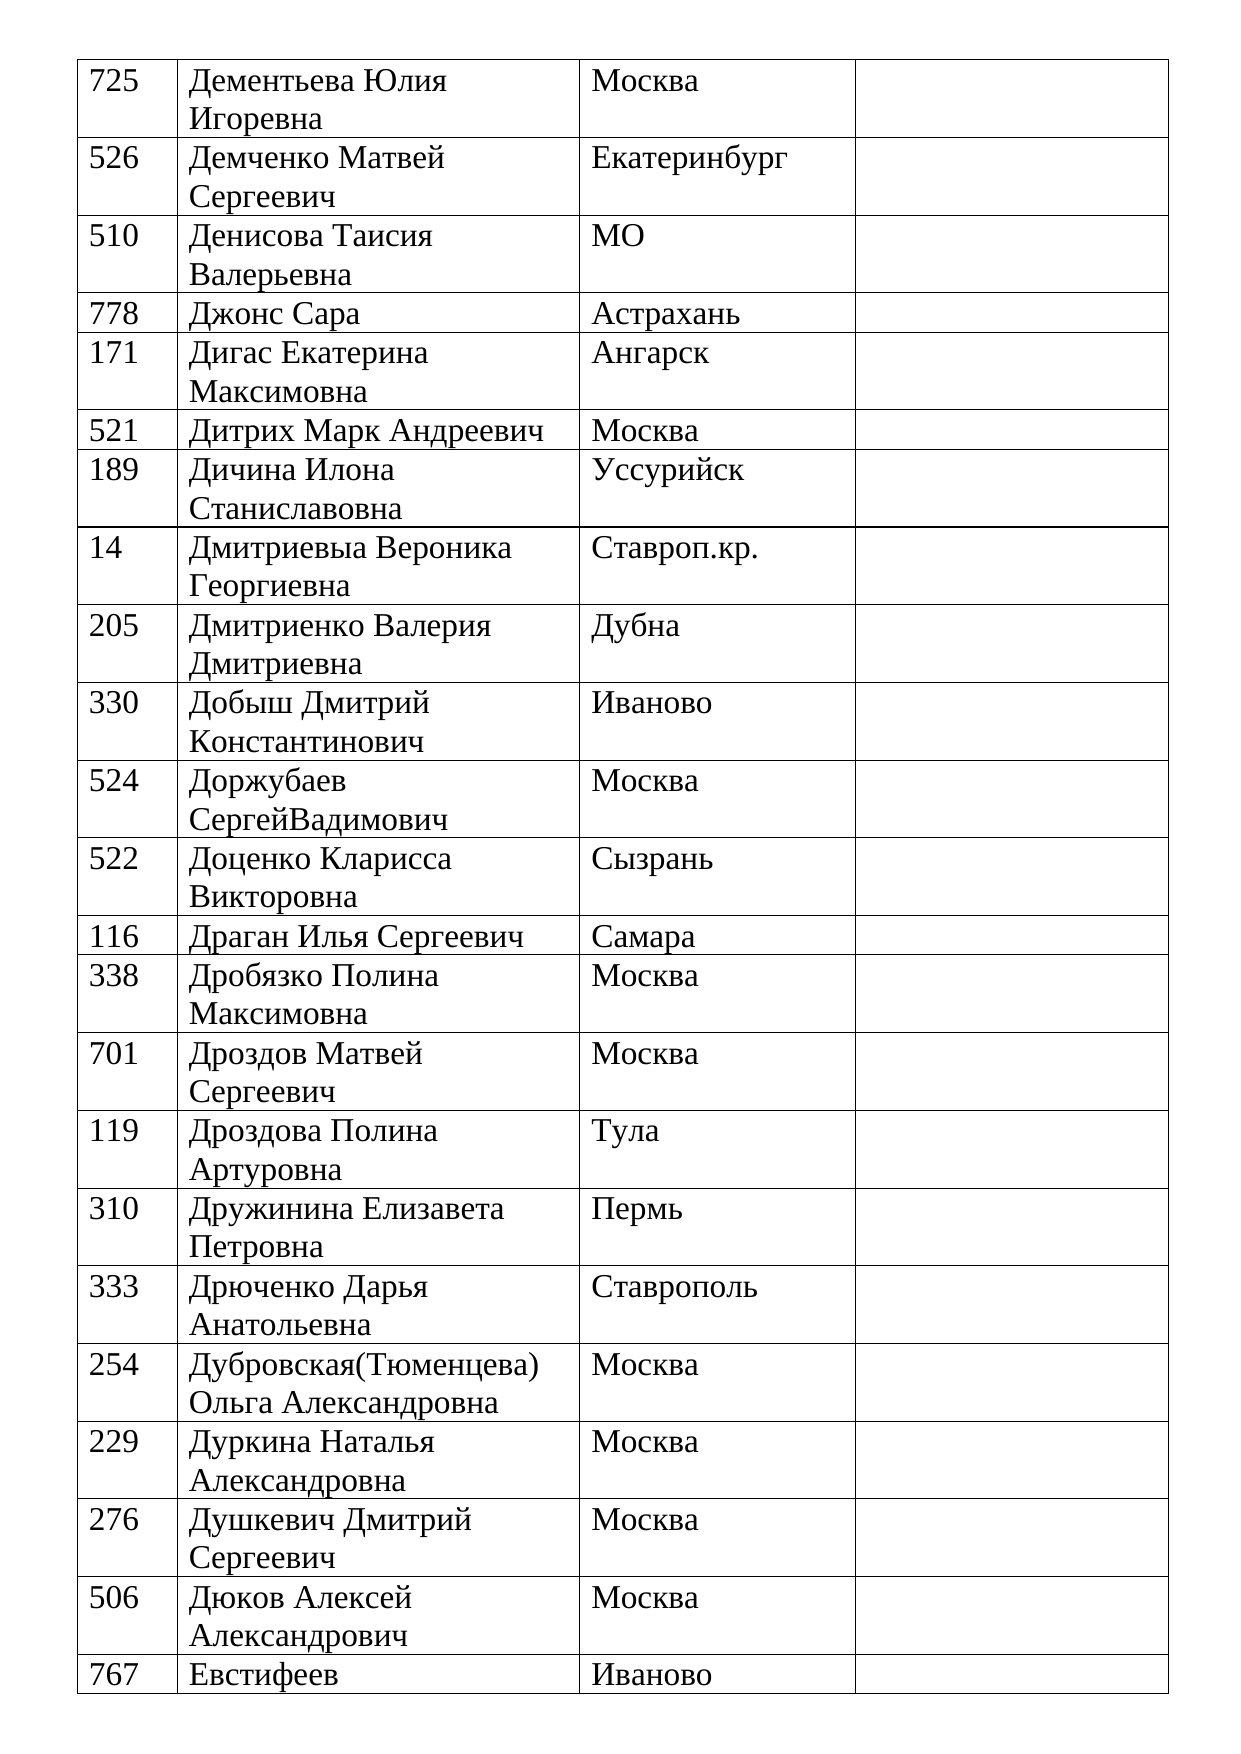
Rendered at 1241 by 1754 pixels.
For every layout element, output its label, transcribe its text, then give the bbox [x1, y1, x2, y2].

table_cell 338 [78, 955, 177, 1032]
table_cell [856, 450, 1168, 526]
table_cell Джонс Сара [178, 293, 579, 332]
table_cell 119 [78, 1111, 177, 1187]
table_cell [856, 138, 1168, 214]
table_cell Дитрих Марк Андреевич [178, 410, 579, 449]
table_cell [856, 683, 1168, 759]
table_cell 330 [78, 683, 177, 759]
table_cell [856, 1344, 1168, 1421]
table_cell [856, 410, 1168, 449]
table_cell Москва [580, 1344, 855, 1421]
table_cell 254 [78, 1344, 177, 1421]
table_cell Ставроп.кр. [580, 528, 855, 604]
table_cell [856, 955, 1168, 1032]
table_cell 521 [78, 410, 177, 449]
table_cell [856, 333, 1168, 409]
table_cell Дуркина Наталья Александровна [178, 1422, 579, 1498]
table_cell Душкевич Дмитрий Сергеевич [178, 1499, 579, 1576]
table_cell [856, 293, 1168, 332]
table_cell Екатеринбург [580, 138, 855, 214]
table_cell [856, 1499, 1168, 1576]
table_cell Доценко Кларисса Викторовна [178, 838, 579, 915]
table_cell 310 [78, 1189, 177, 1265]
table_cell Доржубаев СергейВадимович [178, 761, 579, 837]
table_cell Уссурийск [580, 450, 855, 526]
table_cell 116 [78, 916, 177, 954]
table_cell Денисова Таисия Валерьевна [178, 216, 579, 292]
table_cell [856, 1577, 1168, 1654]
table_cell 171 [78, 333, 177, 409]
table_cell 725 [78, 60, 177, 137]
table_cell Дюков Алексей Александрович [178, 1577, 579, 1654]
table_cell Дубна [580, 605, 855, 682]
table_cell Демченко Матвей Сергеевич [178, 138, 579, 214]
table_cell 524 [78, 761, 177, 837]
table_cell [856, 838, 1168, 915]
table_cell Драган Илья Сергеевич [178, 916, 579, 954]
table_cell Москва [580, 1499, 855, 1576]
table_cell Пермь [580, 1189, 855, 1265]
table_cell Астрахань [580, 293, 855, 332]
table_cell 276 [78, 1499, 177, 1576]
table_cell Самара [580, 916, 855, 954]
table_cell МО [580, 216, 855, 292]
table_cell Дружинина Елизавета Петровна [178, 1189, 579, 1265]
table_cell Иваново [580, 1655, 855, 1693]
table_cell 333 [78, 1266, 177, 1343]
table_cell Добыш Дмитрий Константинович [178, 683, 579, 759]
table_cell Москва [580, 955, 855, 1032]
table_cell [856, 1111, 1168, 1187]
table_cell Дрюченко Дарья Анатольевна [178, 1266, 579, 1343]
table_cell Москва [580, 410, 855, 449]
table_cell Дигас Екатерина Максимовна [178, 333, 579, 409]
table_cell Дроздова Полина Артуровна [178, 1111, 579, 1187]
table_cell 229 [78, 1422, 177, 1498]
table_cell 701 [78, 1033, 177, 1110]
table_cell [856, 1266, 1168, 1343]
table_cell Дубровская(Тюменцева) Ольга Александровна [178, 1344, 579, 1421]
table_cell Дичина Илона Станиславовна [178, 450, 579, 526]
table_cell Дробязко Полина Максимовна [178, 955, 579, 1032]
table_cell Дементьева Юлия Игоревна [178, 60, 579, 137]
table_cell Москва [580, 761, 855, 837]
table_cell Москва [580, 1422, 855, 1498]
table_cell 526 [78, 138, 177, 214]
table_cell Дроздов Матвей Сергеевич [178, 1033, 579, 1110]
table_cell 189 [78, 450, 177, 526]
table_cell [856, 1189, 1168, 1265]
table_cell Ставрополь [580, 1266, 855, 1343]
table_cell 778 [78, 293, 177, 332]
table_cell 767 [78, 1655, 177, 1693]
table_cell [856, 916, 1168, 954]
table_cell [856, 1422, 1168, 1498]
table_cell [856, 1033, 1168, 1110]
table_cell Дмитриевыа Вероника Георгиевна [178, 528, 579, 604]
table_cell [856, 761, 1168, 837]
table_cell Москва [580, 60, 855, 137]
table_cell Сызрань [580, 838, 855, 915]
table_cell 506 [78, 1577, 177, 1654]
table_cell [856, 528, 1168, 604]
table_cell Ангарск [580, 333, 855, 409]
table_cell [178, 1655, 579, 1693]
table_cell Иваново [580, 683, 855, 759]
table_cell [856, 1655, 1168, 1693]
table_cell 522 [78, 838, 177, 915]
table_cell [856, 605, 1168, 682]
table_cell [856, 216, 1168, 292]
table_cell 205 [78, 605, 177, 682]
table_cell Москва [580, 1033, 855, 1110]
table_cell [856, 60, 1168, 137]
table_cell Тула [580, 1111, 855, 1187]
table_cell 14 [78, 528, 177, 604]
table_cell Москва [580, 1577, 855, 1654]
table_cell Дмитриенко Валерия Дмитриевна [178, 605, 579, 682]
table_cell 510 [78, 216, 177, 292]
